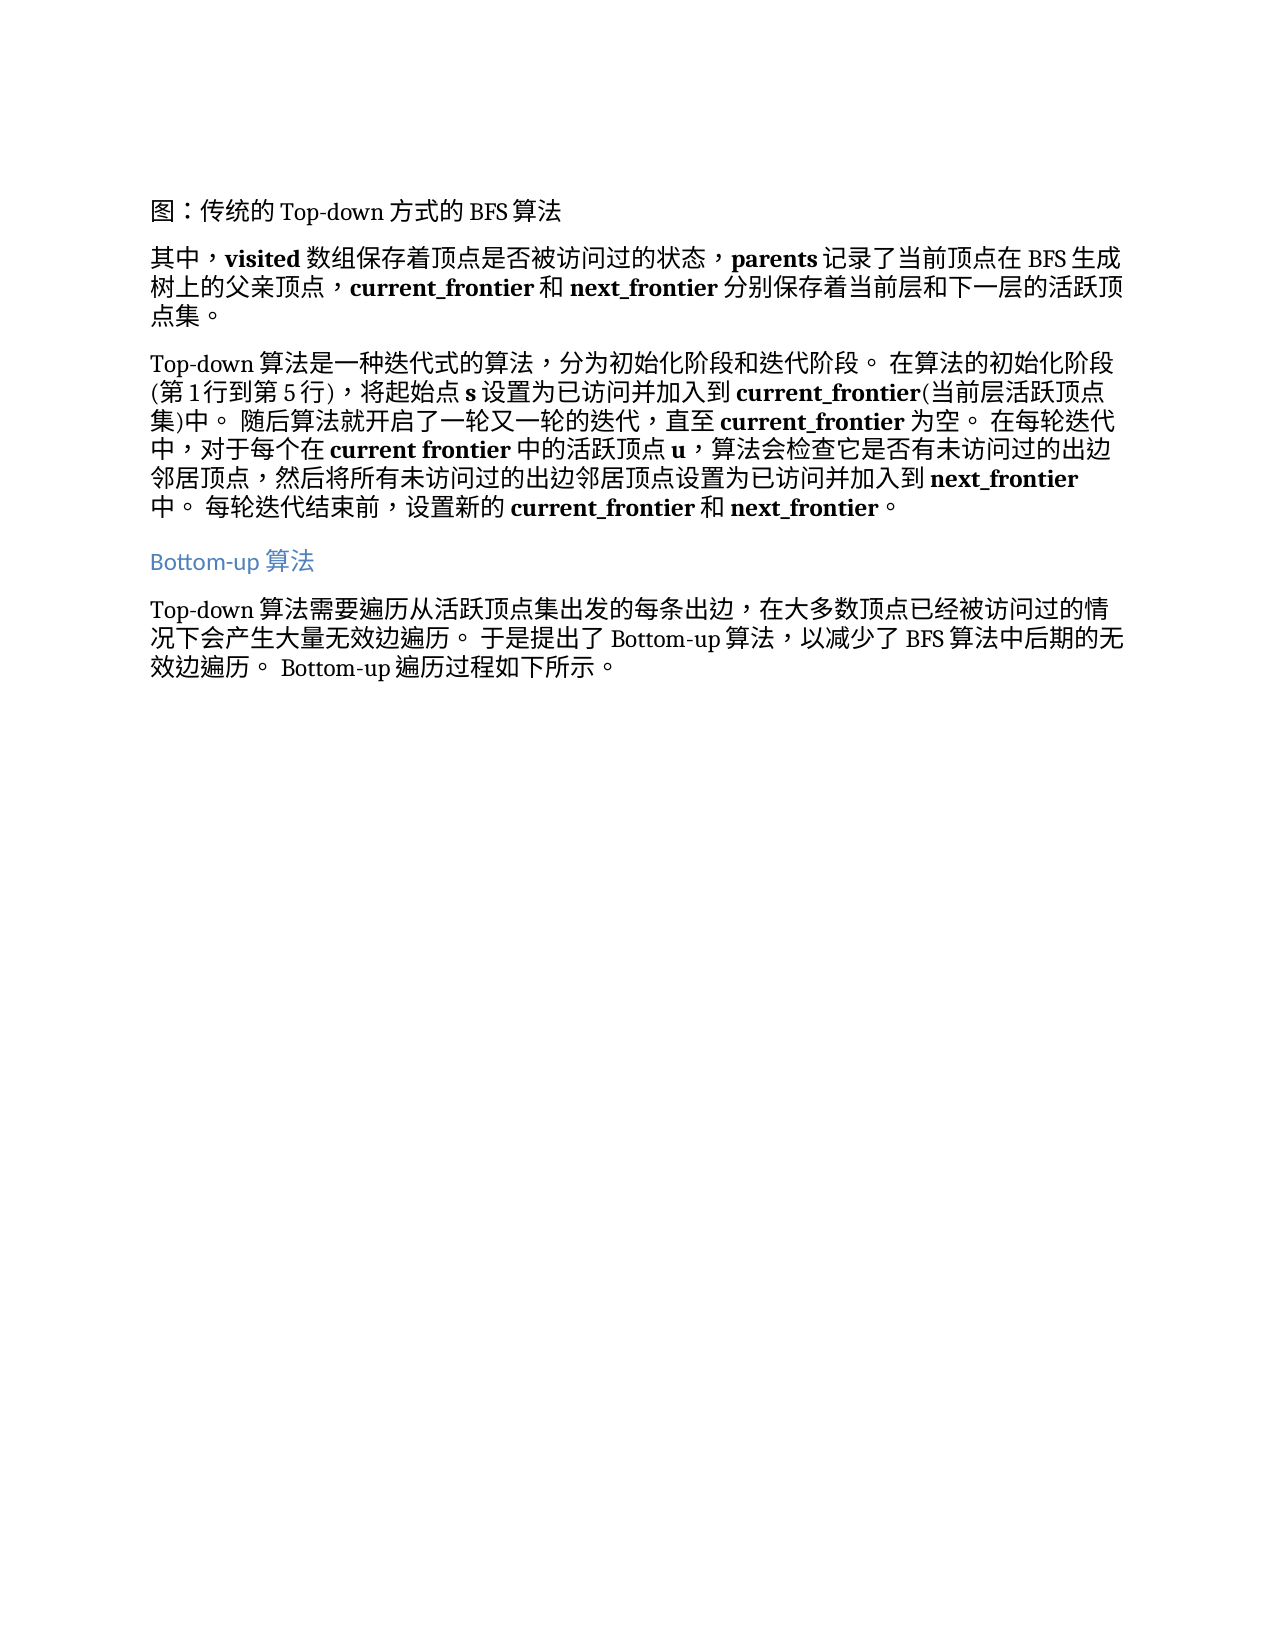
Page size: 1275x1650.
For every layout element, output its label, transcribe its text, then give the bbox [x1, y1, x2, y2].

text 其中，visited数组保存着顶点是否被访问过的状态，parents记录了当前顶点在BFS生成树上的父亲顶点，current_frontier和next_frontier分别保存着当前层和下一层的活跃顶点集。 [150, 245, 1125, 331]
text Top-down算法需要遍历从活跃顶点集出发的每条出边，在大多数顶点已经被访问过的情况下会产生大量无效边遍历。 于是提出了Bottom-up算法，以减少了BFS算法中后期的无效边遍历。 Bottom-up遍历过程如下所示。 [150, 596, 1125, 682]
text Top-down算法是一种迭代式的算法，分为初始化阶段和迭代阶段。 在算法的初始化阶段(第1行到第5行)，将起始点s设置为已访问并加入到current_frontier(当前层活跃顶点集)中。 随后算法就开启了一轮又一轮的迭代，直至current_frontier为空。 在每轮迭代中，对于每个在current frontier中的活跃顶点u，算法会检查它是否有未访问过的出边邻居顶点，然后将所有未访问过的出边邻居顶点设置为已访问并加入到next_frontier中。 每轮迭代结束前，设置新的current_frontier和next_frontier。 [150, 350, 1125, 522]
subtitle Bottom-up 算法 [150, 543, 1125, 577]
text 图：传统的Top-down方式的BFS算法 [150, 197, 1125, 226]
